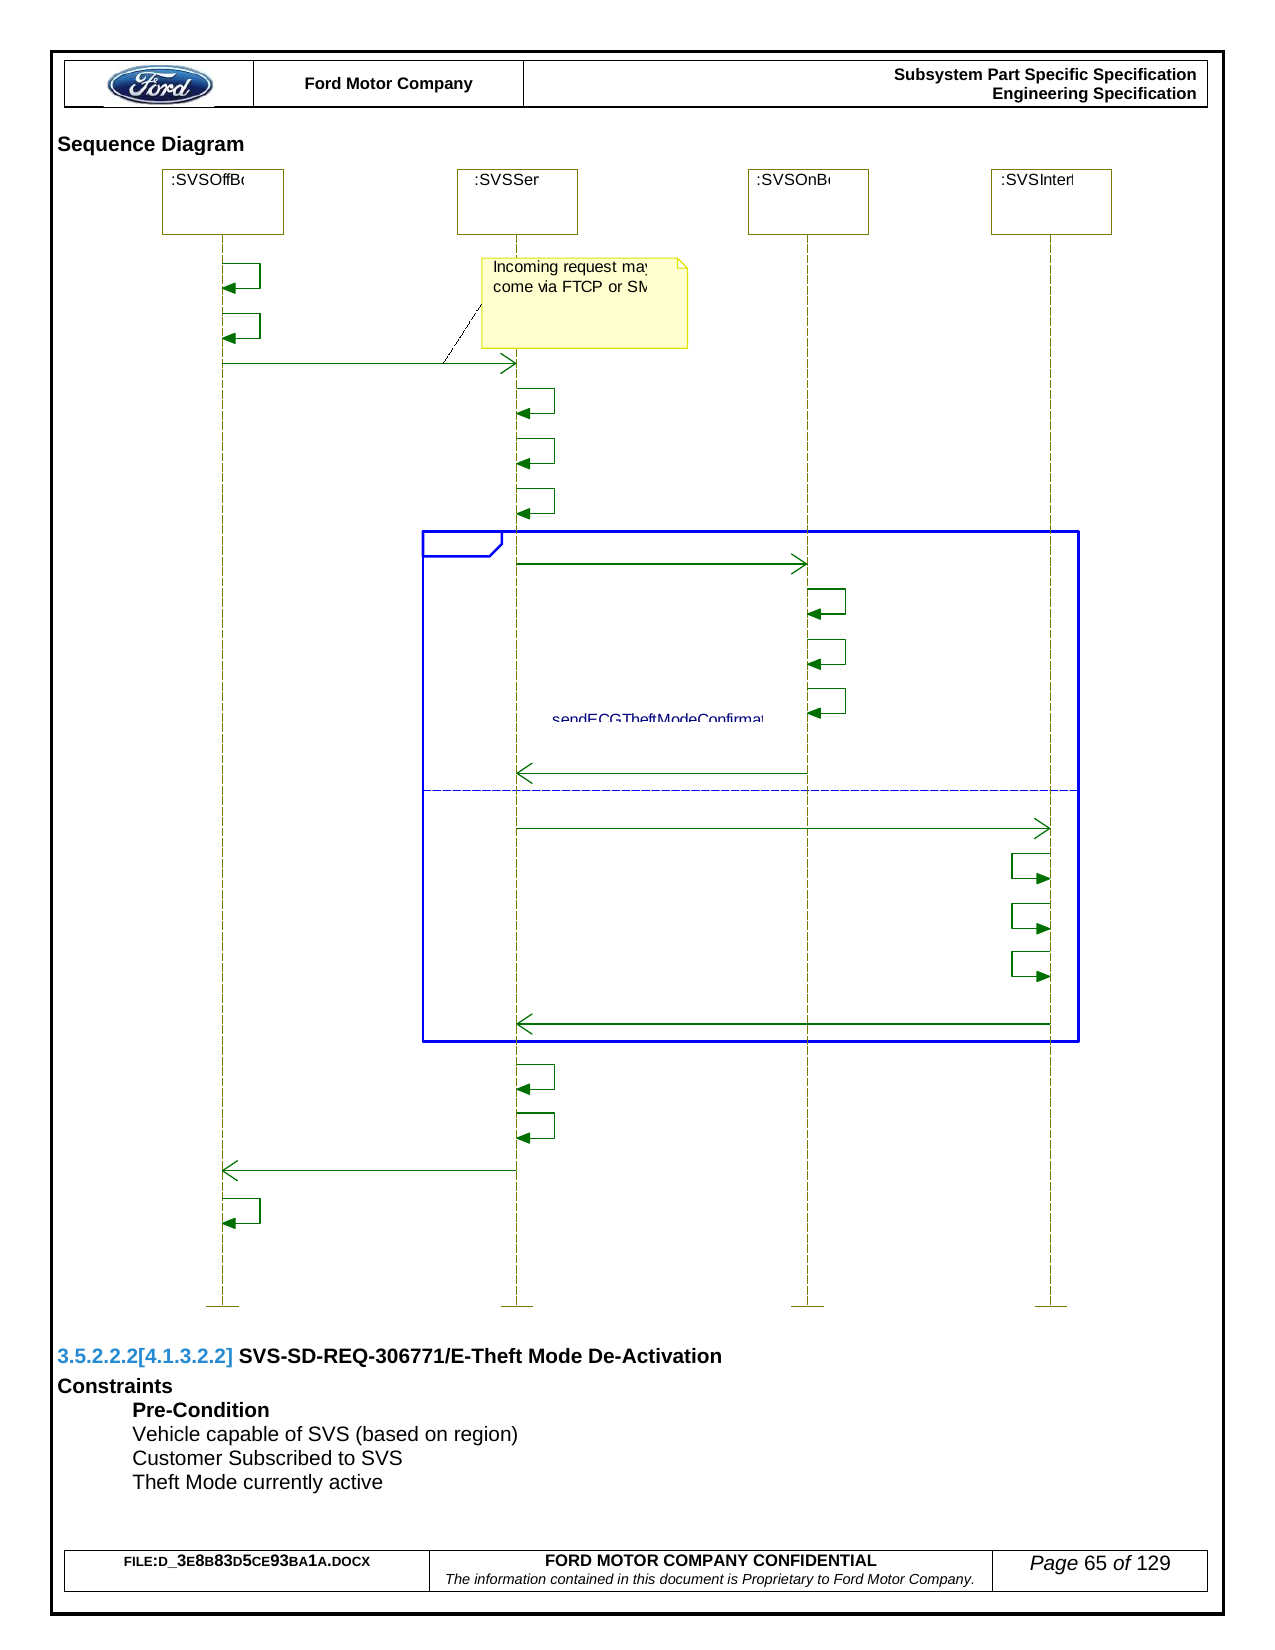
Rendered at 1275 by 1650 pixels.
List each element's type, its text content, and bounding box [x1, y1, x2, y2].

text Sequence Diagram [57, 131, 1215, 155]
text Vehicle capable of SVS (based on region) [132, 1422, 1215, 1446]
text Customer Subscribed to SVS [132, 1446, 1215, 1470]
text Constraints [57, 1374, 1215, 1398]
picture [103, 61, 215, 107]
text Theft Mode currently active [132, 1470, 1215, 1494]
text Pre-Condition [132, 1398, 1215, 1422]
subtitle SVS-SD-REQ-306771/E-Theft Mode De-Activation [57, 1344, 1215, 1368]
